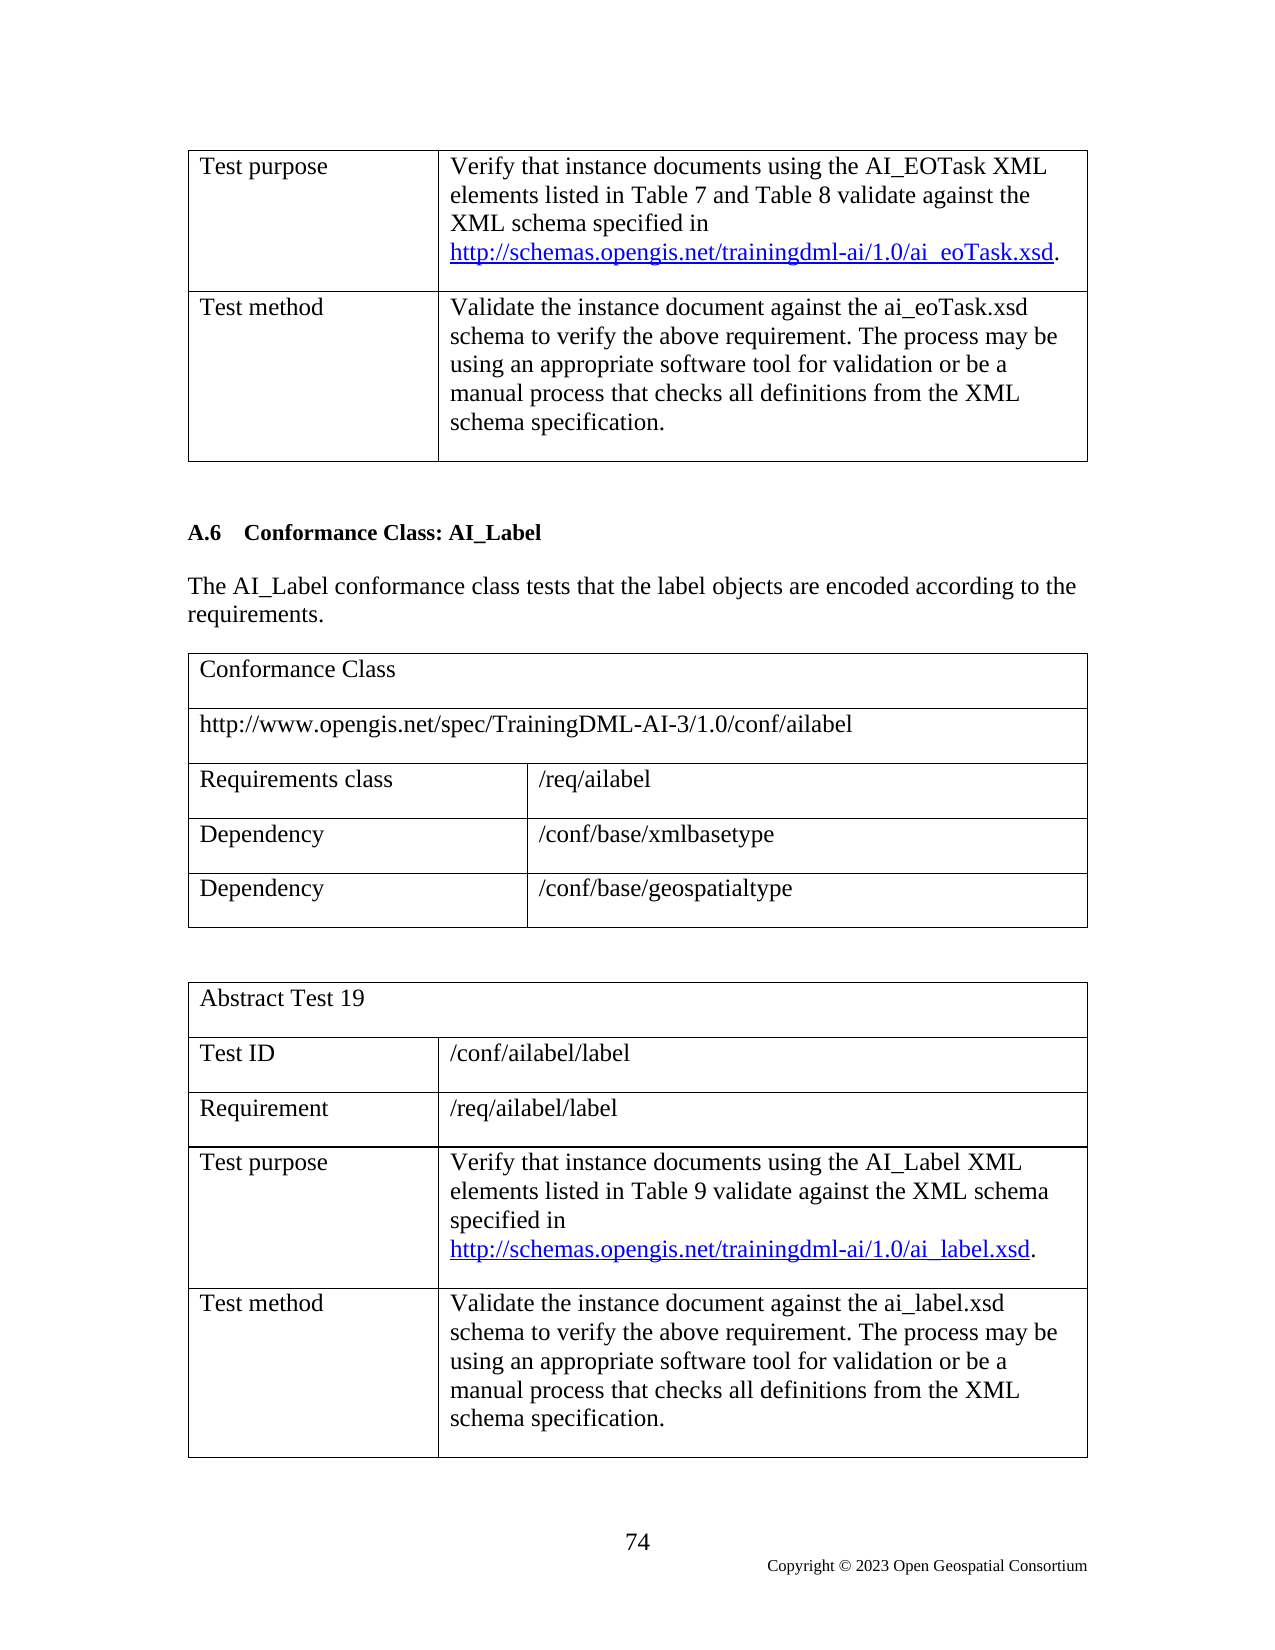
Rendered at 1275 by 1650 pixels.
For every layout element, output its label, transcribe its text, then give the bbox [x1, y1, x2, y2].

table_cell http://www.opengis.net/spec/TrainingDML-AI-3/1.0/conf/ailabel [189, 709, 1087, 763]
text Conformance Class: AI_Label [187, 520, 1087, 546]
table_cell Test ID [189, 1038, 438, 1092]
table_cell Dependency [189, 819, 527, 872]
table_cell Test purpose [189, 151, 438, 291]
table_cell /req/ailabel [528, 764, 1087, 818]
table_cell /req/ailabel/label [439, 1093, 1087, 1146]
table_header Abstract Test 19 [189, 983, 1087, 1037]
table_cell Test method [189, 1289, 438, 1457]
text The AI_Label conformance class tests that the label objects are encoded according to the requirements. [187, 571, 1087, 628]
table_header Conformance Class [189, 654, 1087, 708]
table_cell Verify that instance documents using the AI_EOTask XML elements listed in Table 7 and Table 8 validate against the XML schema specified in http://schemas.opengis.net/trainingdml-ai/1.0/ai_eoTask.xsd. [439, 151, 1087, 291]
table_cell Test purpose [189, 1148, 438, 1287]
table_cell Test method [189, 292, 438, 461]
table_cell Requirements class [189, 764, 527, 818]
table_cell Verify that instance documents using the AI_Label XML elements listed in Table 9 validate against the XML schema specified in http://schemas.opengis.net/trainingdml-ai/1.0/ai_label.xsd. [439, 1148, 1087, 1287]
table_cell /conf/base/geospatialtype [528, 874, 1087, 927]
table_cell /conf/base/xmlbasetype [528, 819, 1087, 872]
table_cell /conf/ailabel/label [439, 1038, 1087, 1092]
table_cell Dependency [189, 874, 527, 927]
table_cell Validate the instance document against the ai_eoTask.xsd schema to verify the above requirement. The process may be using an appropriate software tool for validation or be a manual process that checks all definitions from the XML schema specification. [439, 292, 1087, 461]
